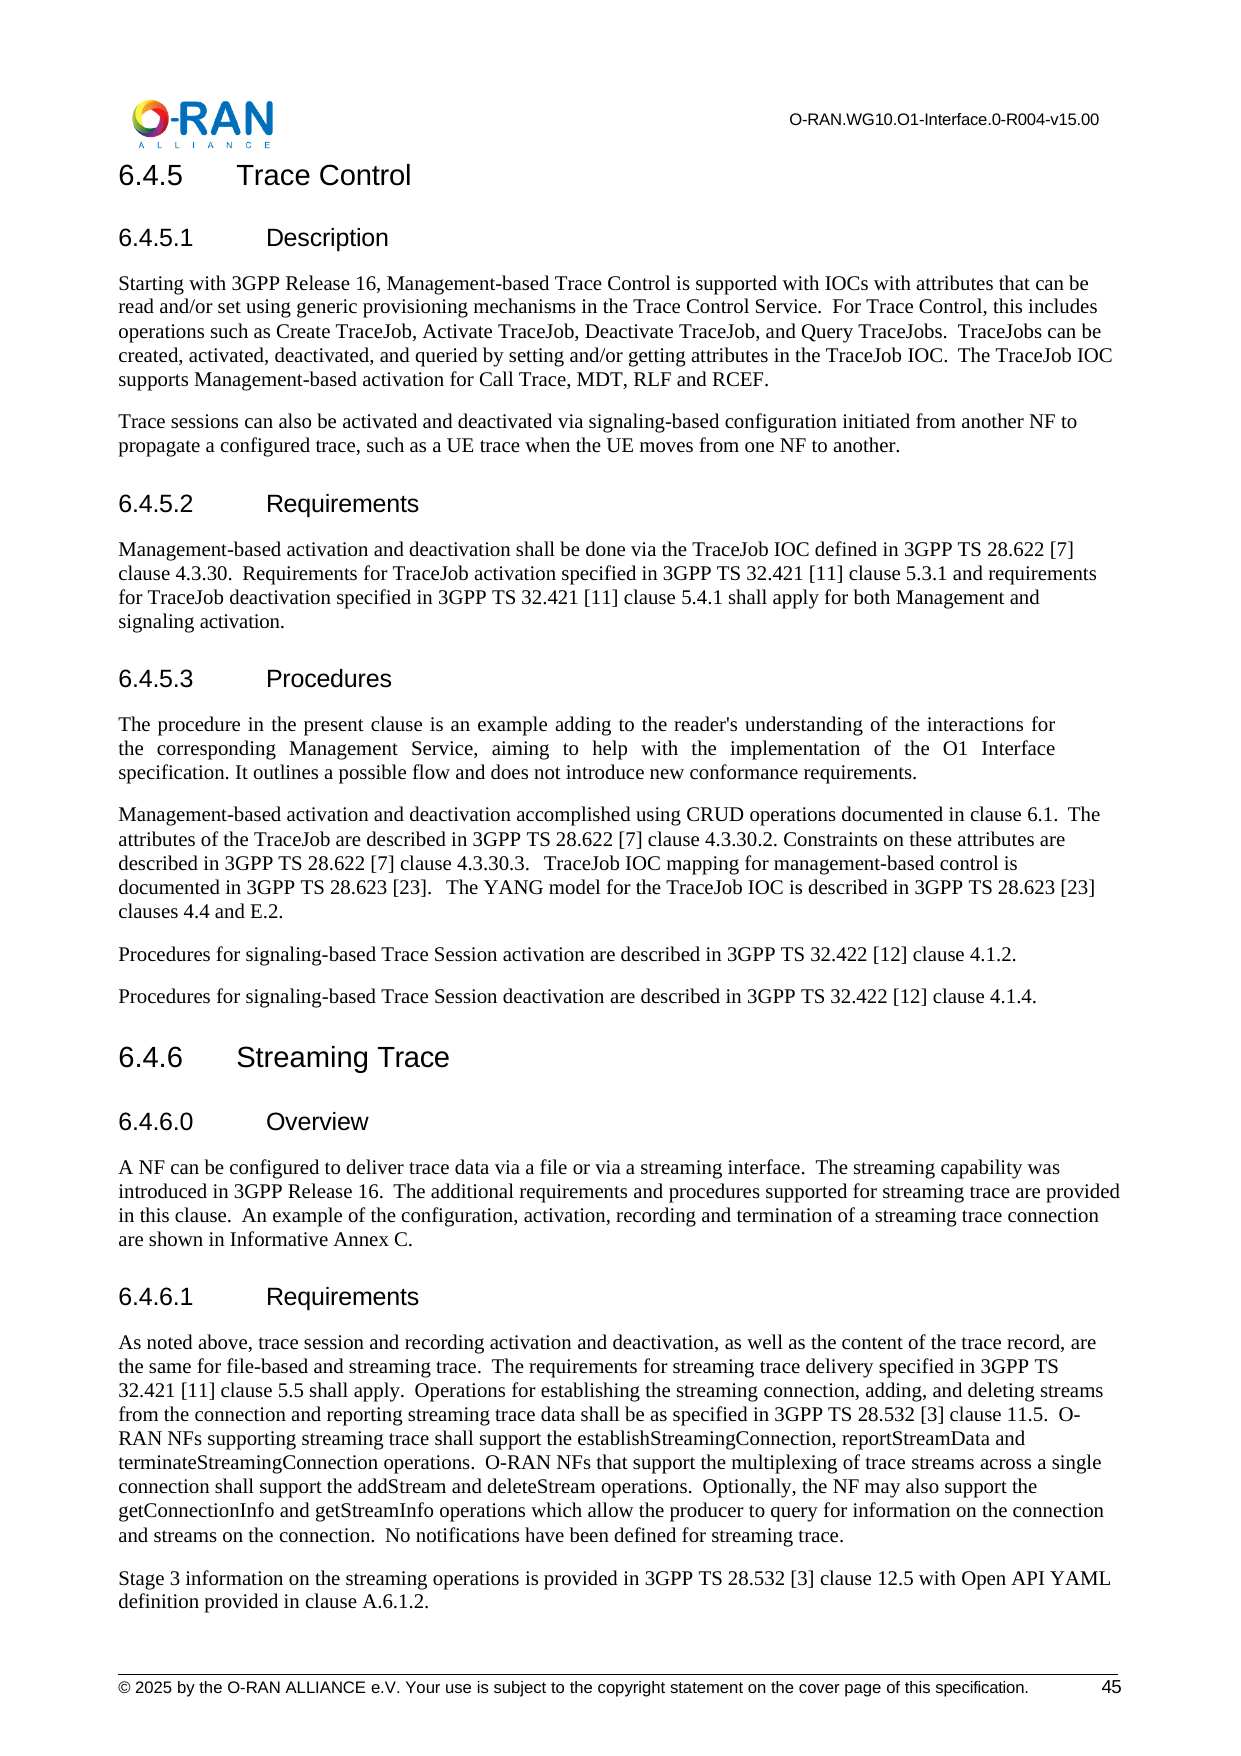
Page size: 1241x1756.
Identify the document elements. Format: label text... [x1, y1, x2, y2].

subtitle Overview [118, 1107, 1163, 1136]
subtitle Procedures [118, 664, 1163, 693]
text The procedure in the present clause is an example adding to the reader's understanding of the interactions for the corresponding Management Service, aiming to help with the implementation of the O1 Interface specification. It outlines a possible flow and does not introduce new conformance requirements. [118, 712, 1056, 784]
subtitle Requirements [118, 489, 1163, 518]
text Starting with 3GPP Release 16, Management-based Trace Control is supported with IOCs with attributes that can be read and/or set using generic provisioning mechanisms in the Trace Control Service. For Trace Control, this includes operations such as Create TraceJob, Activate TraceJob, Deactivate TraceJob, and Query TraceJobs. TraceJobs can be created, activated, deactivated, and queried by setting and/or getting attributes in the TraceJob IOC. The TraceJob IOC supports Management-based activation for Call Trace, MDT, RLF and RCEF. [118, 270, 1122, 391]
text Stage 3 information on the streaming operations is provided in 3GPP TS 28.532 [3] clause 12.5 with Open API YAML definition provided in clause A.6.1.2. [118, 1565, 1163, 1613]
text Procedures for signaling-based Trace Session activation are described in 3GPP TS 32.422 [12] clause 4.1.2. Procedures for signaling-based Trace Session deactivation are described in 3GPP TS 32.422 [12] clause 4.1.4. [118, 942, 1073, 1008]
text As noted above, trace session and recording activation and deactivation, as well as the content of the trace record, are the same for file-based and streaming trace. The requirements for streaming trace delivery specified in 3GPP TS [118, 1330, 1096, 1378]
subtitle Trace Control [118, 158, 1163, 191]
subtitle Description [118, 223, 1163, 252]
text Trace sessions can also be activated and deactivated via signaling-based configuration initiated from another NF to propagate a configured trace, such as a UE trace when the UE moves from one NF to another. [118, 409, 1134, 457]
text Management-based activation and deactivation accomplished using CRUD operations documented in clause 6.1. The attributes of the TraceJob are described in 3GPP TS 28.622 [7] clause 4.3.30.2. Constraints on these attributes are described in 3GPP TS 28.622 [7] clause 4.3.30.3. TraceJob IOC mapping for management-based control is documented in 3GPP TS 28.623 [23]. The YANG model for the TraceJob IOC is described in 3GPP TS 28.623 [23] clauses 4.4 and E.2. [118, 802, 1106, 923]
subtitle Streaming Trace [118, 1040, 1163, 1073]
text 32.421 [11] clause 5.5 shall apply. Operations for establishing the streaming connection, adding, and deleting streams from the connection and reporting streaming trace data shall be as specified in 3GPP TS 28.532 [3] clause 11.5. O- RAN NFs supporting streaming trace shall support the establishStreamingConnection, reportStreamData and terminateStreamingConnection operations. O-RAN NFs that support the multiplexing of trace streams across a single connection shall support the addStream and deleteStream operations. Optionally, the NF may also support the getConnectionInfo and getStreamInfo operations which allow the producer to query for information on the connection and streams on the connection. No notifications have been defined for streaming trace. [118, 1378, 1122, 1547]
picture [130, 99, 274, 150]
text A NF can be configured to deliver trace data via a file or via a streaming interface. The streaming capability was introduced in 3GPP Release 16. The additional requirements and procedures supported for streaming trace are provided in this clause. An example of the configuration, activation, recording and termination of a streaming trace connection are shown in Informative Annex C. [118, 1155, 1122, 1251]
subtitle Requirements [118, 1282, 1163, 1311]
text Management-based activation and deactivation shall be done via the TraceJob IOC defined in 3GPP TS 28.622 [7] clause 4.3.30. Requirements for TraceJob activation specified in 3GPP TS 32.421 [11] clause 5.3.1 and requirements for TraceJob deactivation specified in 3GPP TS 32.421 [11] clause 5.4.1 shall apply for both Management and signaling activation. [118, 537, 1121, 633]
